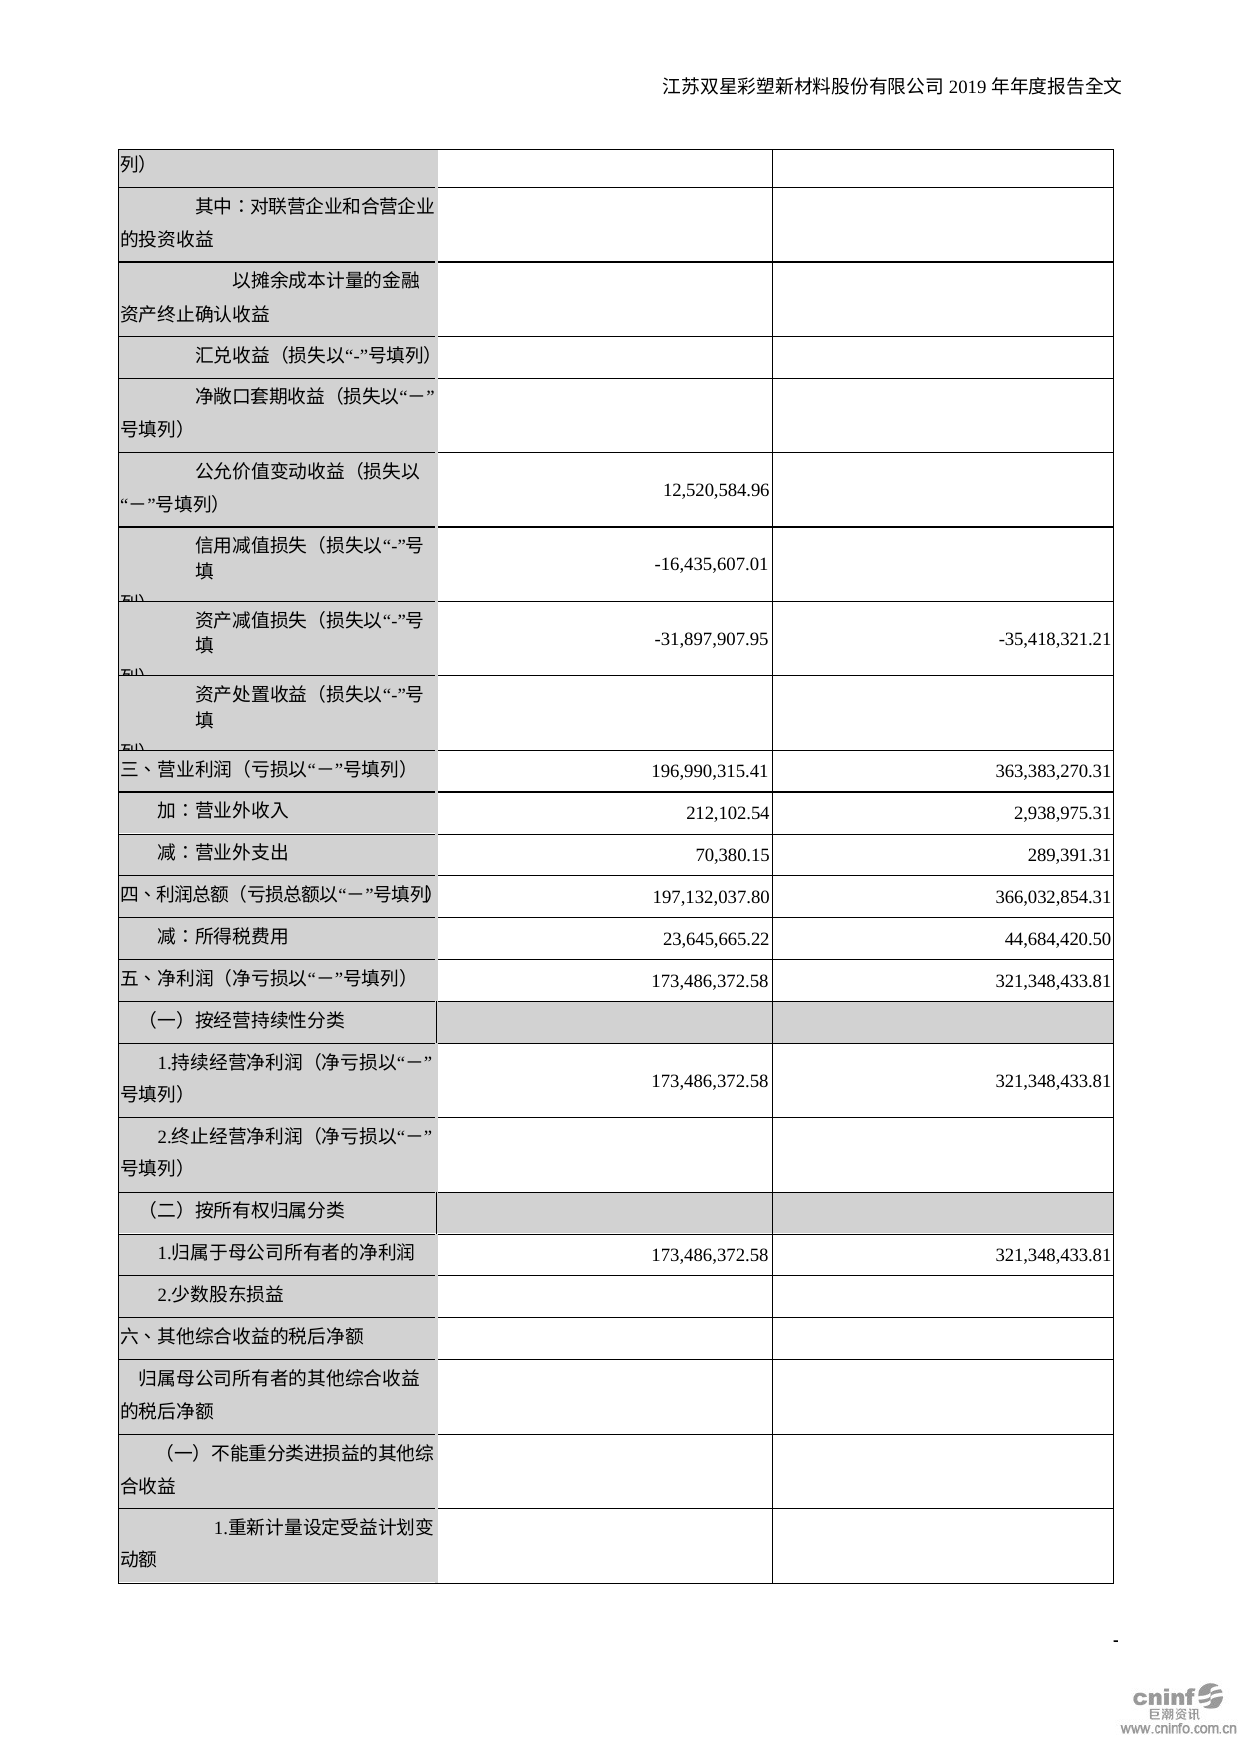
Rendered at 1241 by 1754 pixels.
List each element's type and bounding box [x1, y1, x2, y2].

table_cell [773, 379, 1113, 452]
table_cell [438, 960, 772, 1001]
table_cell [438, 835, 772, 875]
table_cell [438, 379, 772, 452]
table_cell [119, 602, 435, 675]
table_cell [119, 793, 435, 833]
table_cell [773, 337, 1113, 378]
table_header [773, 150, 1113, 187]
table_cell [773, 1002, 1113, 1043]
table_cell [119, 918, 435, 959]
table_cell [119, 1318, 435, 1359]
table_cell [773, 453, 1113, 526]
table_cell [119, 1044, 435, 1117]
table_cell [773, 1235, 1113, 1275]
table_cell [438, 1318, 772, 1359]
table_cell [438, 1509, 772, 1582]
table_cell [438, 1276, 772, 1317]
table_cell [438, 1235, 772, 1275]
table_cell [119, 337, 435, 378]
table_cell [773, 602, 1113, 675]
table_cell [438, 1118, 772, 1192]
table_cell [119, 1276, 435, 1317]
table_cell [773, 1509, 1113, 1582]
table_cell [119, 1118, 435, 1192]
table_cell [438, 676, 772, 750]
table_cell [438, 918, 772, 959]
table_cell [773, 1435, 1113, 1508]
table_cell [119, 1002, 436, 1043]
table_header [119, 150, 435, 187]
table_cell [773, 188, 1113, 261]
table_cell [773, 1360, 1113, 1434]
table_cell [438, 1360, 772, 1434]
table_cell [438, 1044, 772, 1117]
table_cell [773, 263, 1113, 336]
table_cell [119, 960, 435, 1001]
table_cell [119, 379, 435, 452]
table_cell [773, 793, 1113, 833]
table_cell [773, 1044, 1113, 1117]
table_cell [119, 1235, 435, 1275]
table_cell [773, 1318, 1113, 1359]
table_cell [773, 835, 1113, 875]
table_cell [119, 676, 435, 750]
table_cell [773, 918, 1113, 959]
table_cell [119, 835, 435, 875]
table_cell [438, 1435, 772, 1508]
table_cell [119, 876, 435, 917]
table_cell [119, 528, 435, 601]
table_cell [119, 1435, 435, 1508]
picture [1115, 1680, 1240, 1737]
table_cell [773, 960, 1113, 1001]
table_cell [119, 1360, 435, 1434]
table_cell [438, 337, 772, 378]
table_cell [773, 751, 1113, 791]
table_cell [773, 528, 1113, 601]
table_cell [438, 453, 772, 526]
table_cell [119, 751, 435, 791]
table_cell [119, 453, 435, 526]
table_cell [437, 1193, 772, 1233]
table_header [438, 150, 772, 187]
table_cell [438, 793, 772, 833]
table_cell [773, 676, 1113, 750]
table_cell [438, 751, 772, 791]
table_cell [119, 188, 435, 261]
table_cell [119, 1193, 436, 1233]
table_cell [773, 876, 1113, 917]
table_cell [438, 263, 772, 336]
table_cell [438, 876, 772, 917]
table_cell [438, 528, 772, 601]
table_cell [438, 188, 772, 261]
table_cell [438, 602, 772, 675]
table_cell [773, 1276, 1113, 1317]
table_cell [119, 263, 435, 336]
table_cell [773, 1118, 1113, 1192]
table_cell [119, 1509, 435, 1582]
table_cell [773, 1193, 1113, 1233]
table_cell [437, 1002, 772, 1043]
